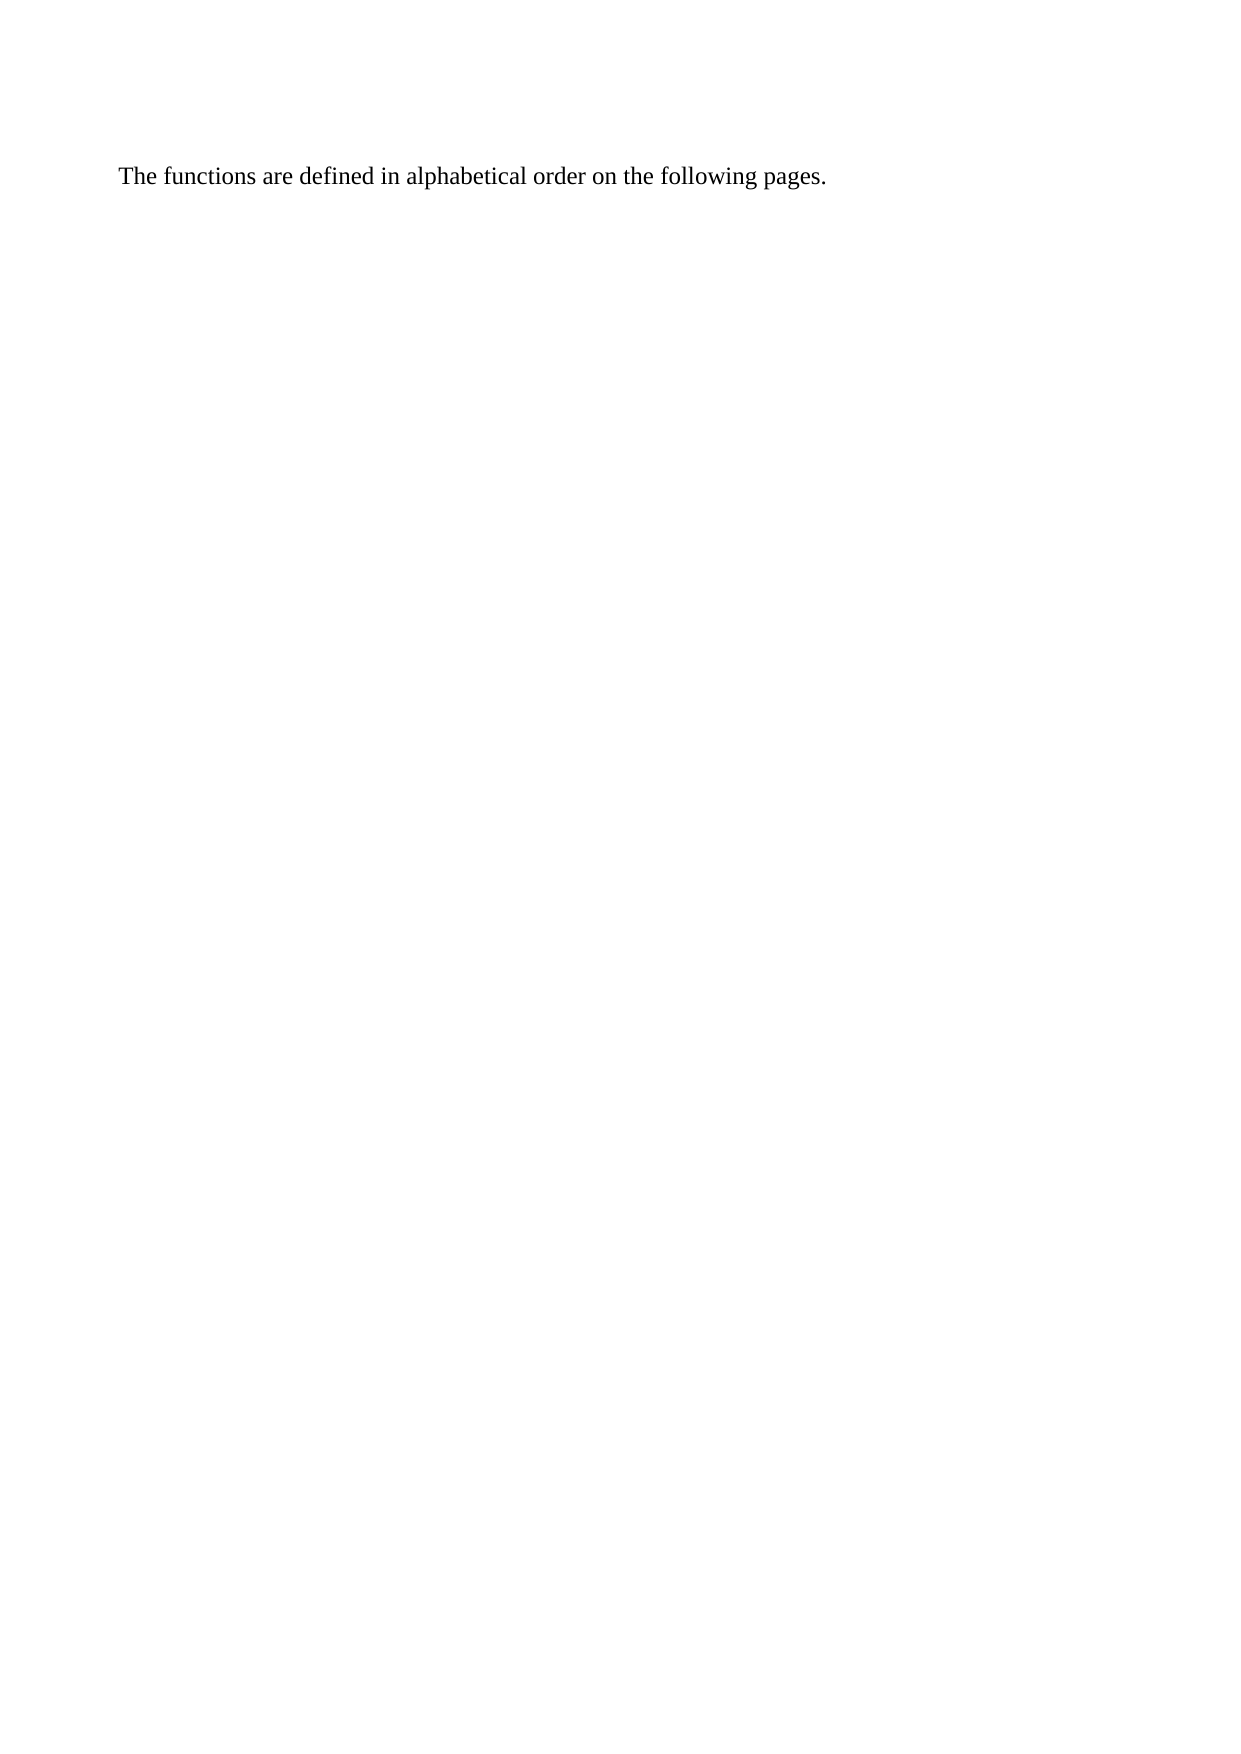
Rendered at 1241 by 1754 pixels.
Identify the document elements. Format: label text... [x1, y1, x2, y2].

text The functions are defined in alphabetical order on the following pages. [118, 161, 1122, 190]
